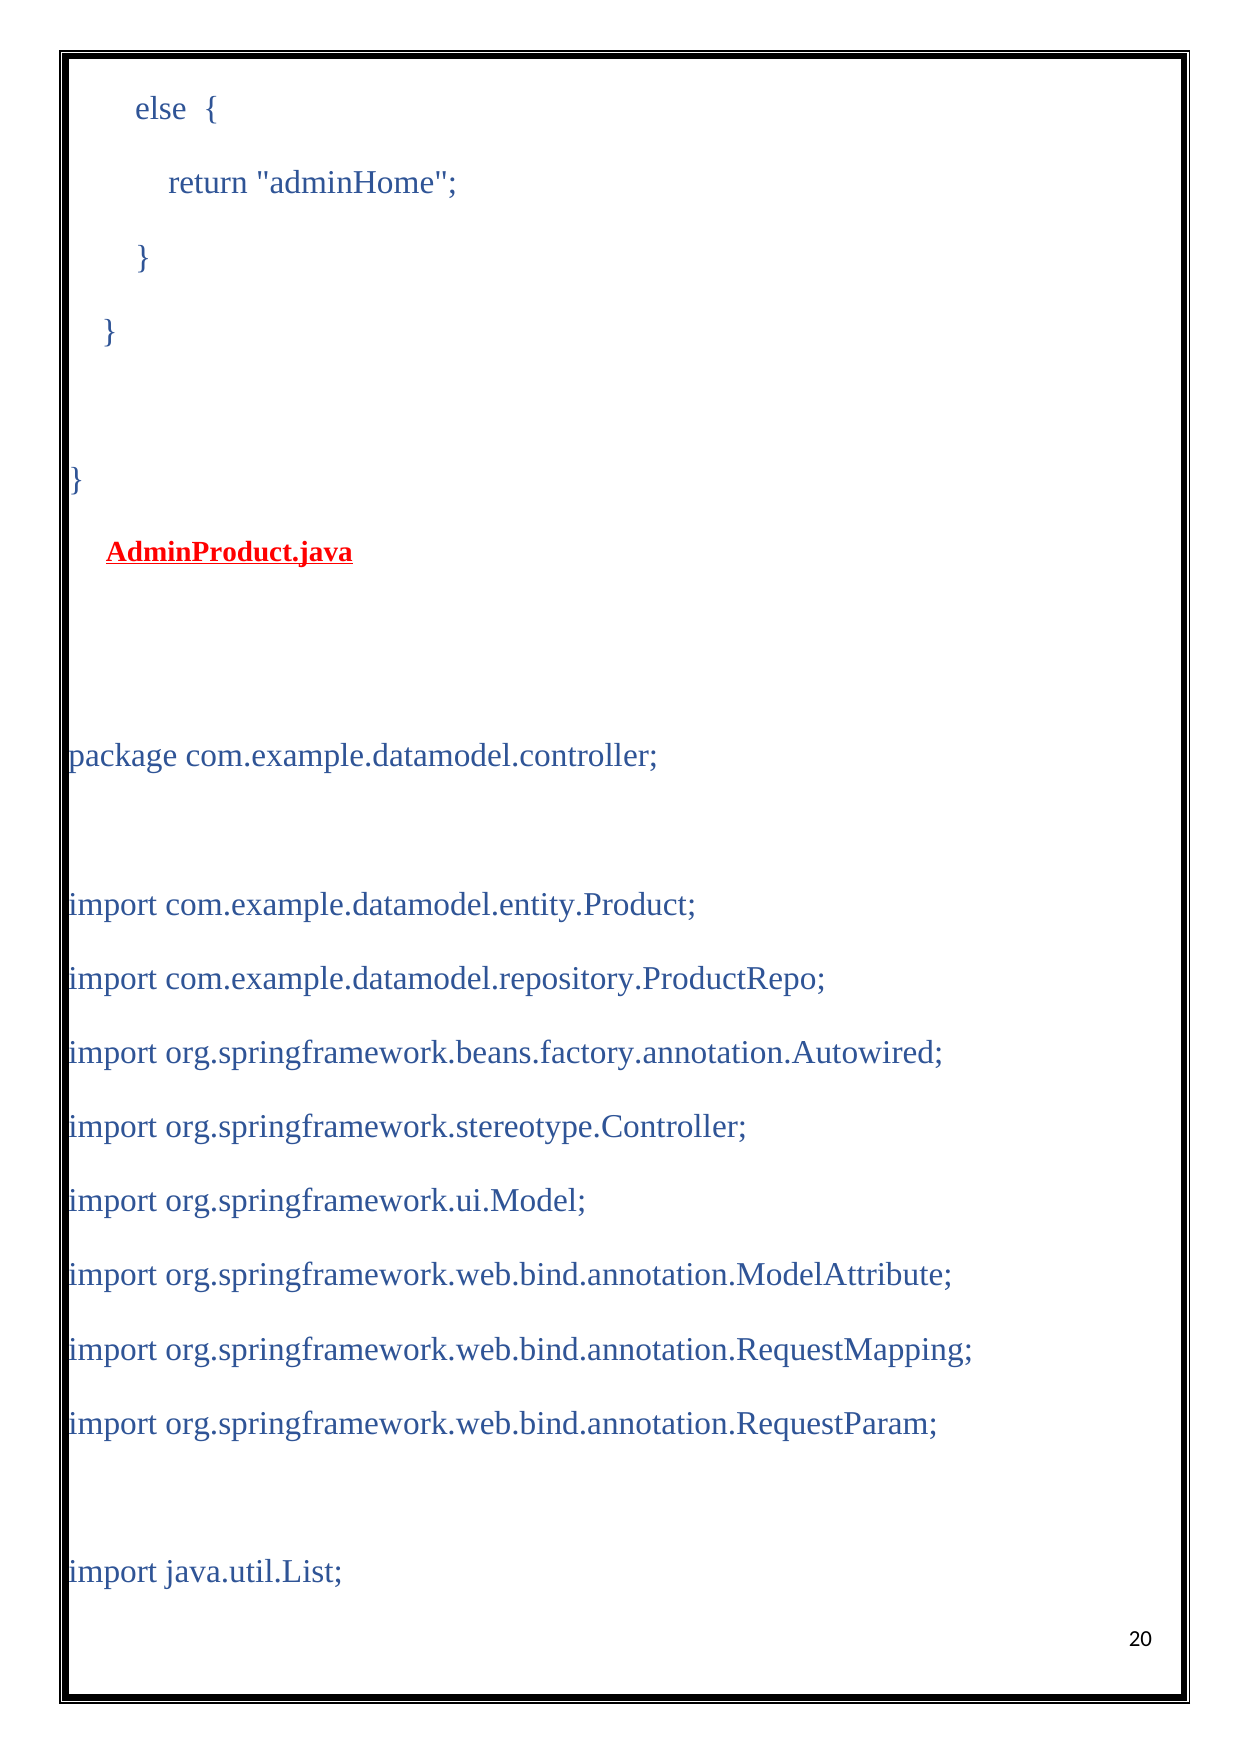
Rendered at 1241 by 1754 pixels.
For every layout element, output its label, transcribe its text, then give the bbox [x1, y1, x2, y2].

text return "adminHome"; [69, 163, 1152, 201]
text import org.springframework.beans.factory.annotation.Autowired; [69, 1032, 1152, 1071]
text import org.springframework.web.bind.annotation.RequestParam; [69, 1403, 1152, 1441]
subtitle AdminProduct.java [106, 534, 1152, 567]
text import com.example.datamodel.entity.Product; [69, 884, 1152, 922]
text else { [69, 89, 1152, 127]
text import org.springframework.stereotype.Controller; [69, 1106, 1152, 1145]
text } [69, 311, 1152, 349]
text import org.springframework.web.bind.annotation.ModelAttribute; [69, 1255, 1152, 1293]
text } [69, 459, 1152, 498]
text import org.springframework.web.bind.annotation.RequestMapping; [69, 1329, 1152, 1367]
text } [69, 237, 1152, 275]
text import com.example.datamodel.repository.ProductRepo; [69, 958, 1152, 996]
text package com.example.datamodel.controller; [69, 736, 1152, 774]
text import org.springframework.ui.Model; [69, 1181, 1152, 1219]
text import java.util.List; [69, 1551, 1152, 1590]
